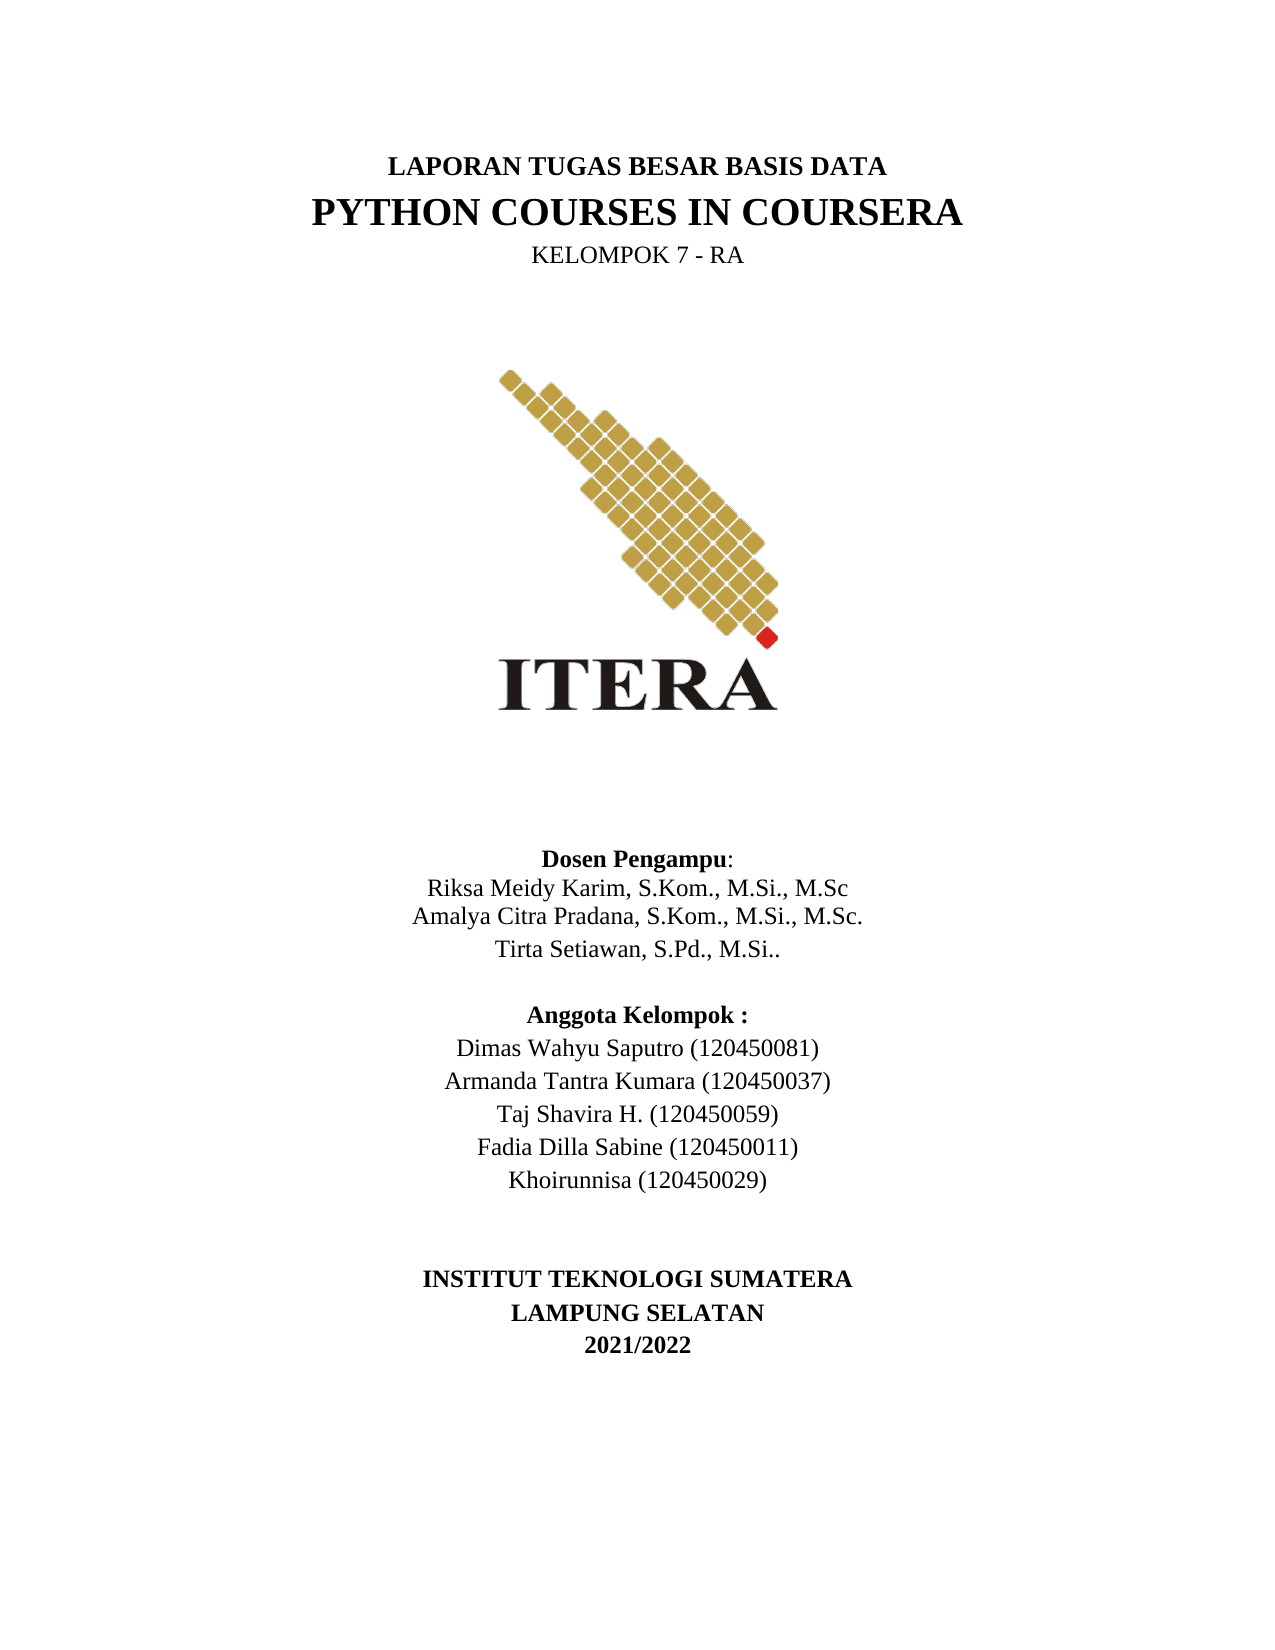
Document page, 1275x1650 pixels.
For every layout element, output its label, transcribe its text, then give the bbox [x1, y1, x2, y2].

text Dosen Pengampu: [150, 844, 1125, 873]
text Khoirunnisa (120450029) [150, 1166, 1125, 1194]
text Dimas Wahyu Saputro (120450081) [150, 1033, 1125, 1062]
text Anggota Kelompok : [150, 1000, 1125, 1029]
text Armanda Tantra Kumara (120450037) [150, 1066, 1125, 1095]
text Amalya Citra Pradana, S.Kom., M.Si., M.Sc. [150, 901, 1125, 930]
text KELOMPOK 7 - RA [150, 240, 1125, 269]
text Tirta Setiawan, S.Pd., M.Si.. [150, 934, 1125, 963]
text LAPORAN TUGAS BESAR BASIS DATA PYTHON COURSES IN COURSERA [150, 150, 1125, 233]
text Riksa Meidy Karim, S.Kom., M.Si., M.Sc [150, 873, 1125, 901]
text Taj Shavira H. (120450059) [150, 1099, 1125, 1128]
text Fadia Dilla Sabine (120450011) [150, 1132, 1125, 1161]
text 2021/2022 [150, 1331, 1125, 1359]
text INSTITUT TEKNOLOGI SUMATERA LAMPUNG SELATAN [150, 1264, 1125, 1326]
picture [453, 355, 822, 725]
